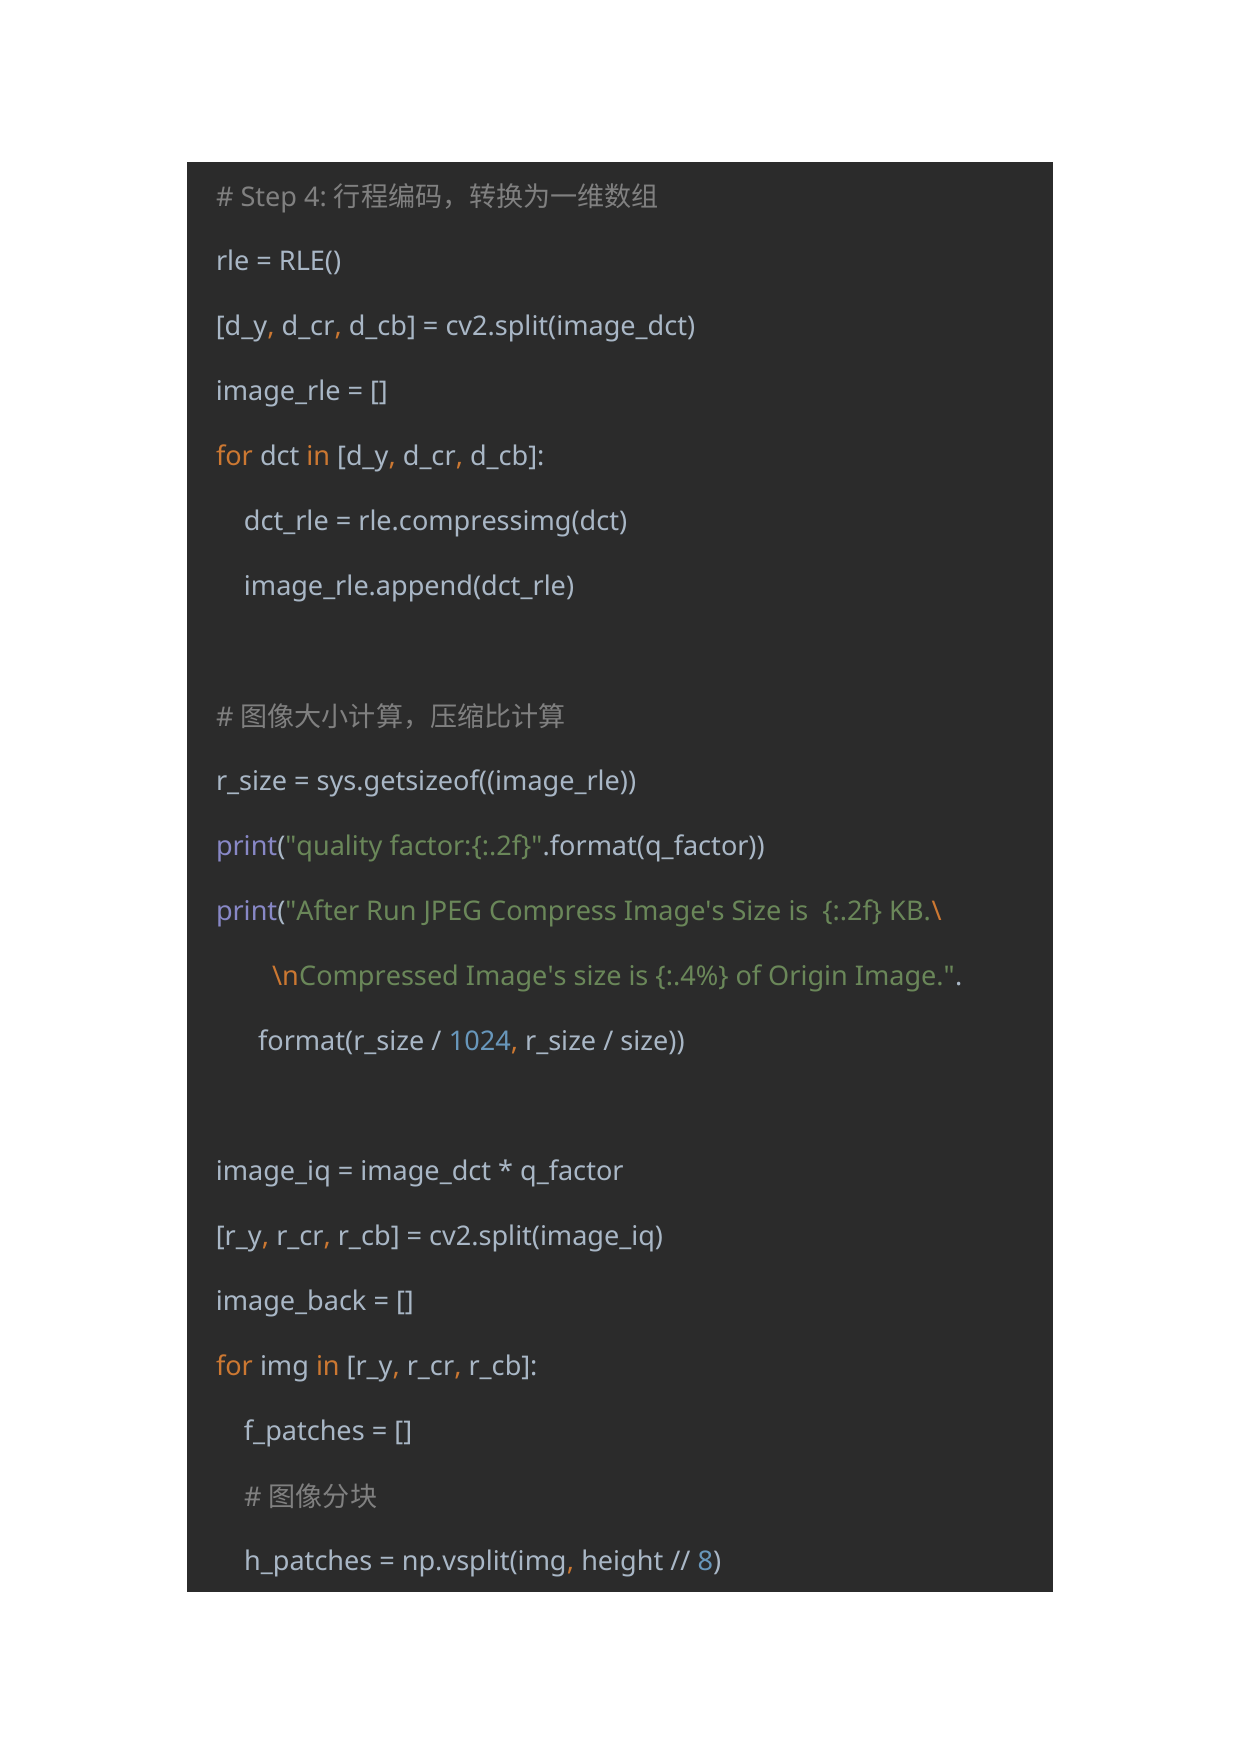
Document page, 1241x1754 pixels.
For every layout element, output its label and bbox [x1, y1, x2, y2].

text [187, 162, 1053, 1592]
